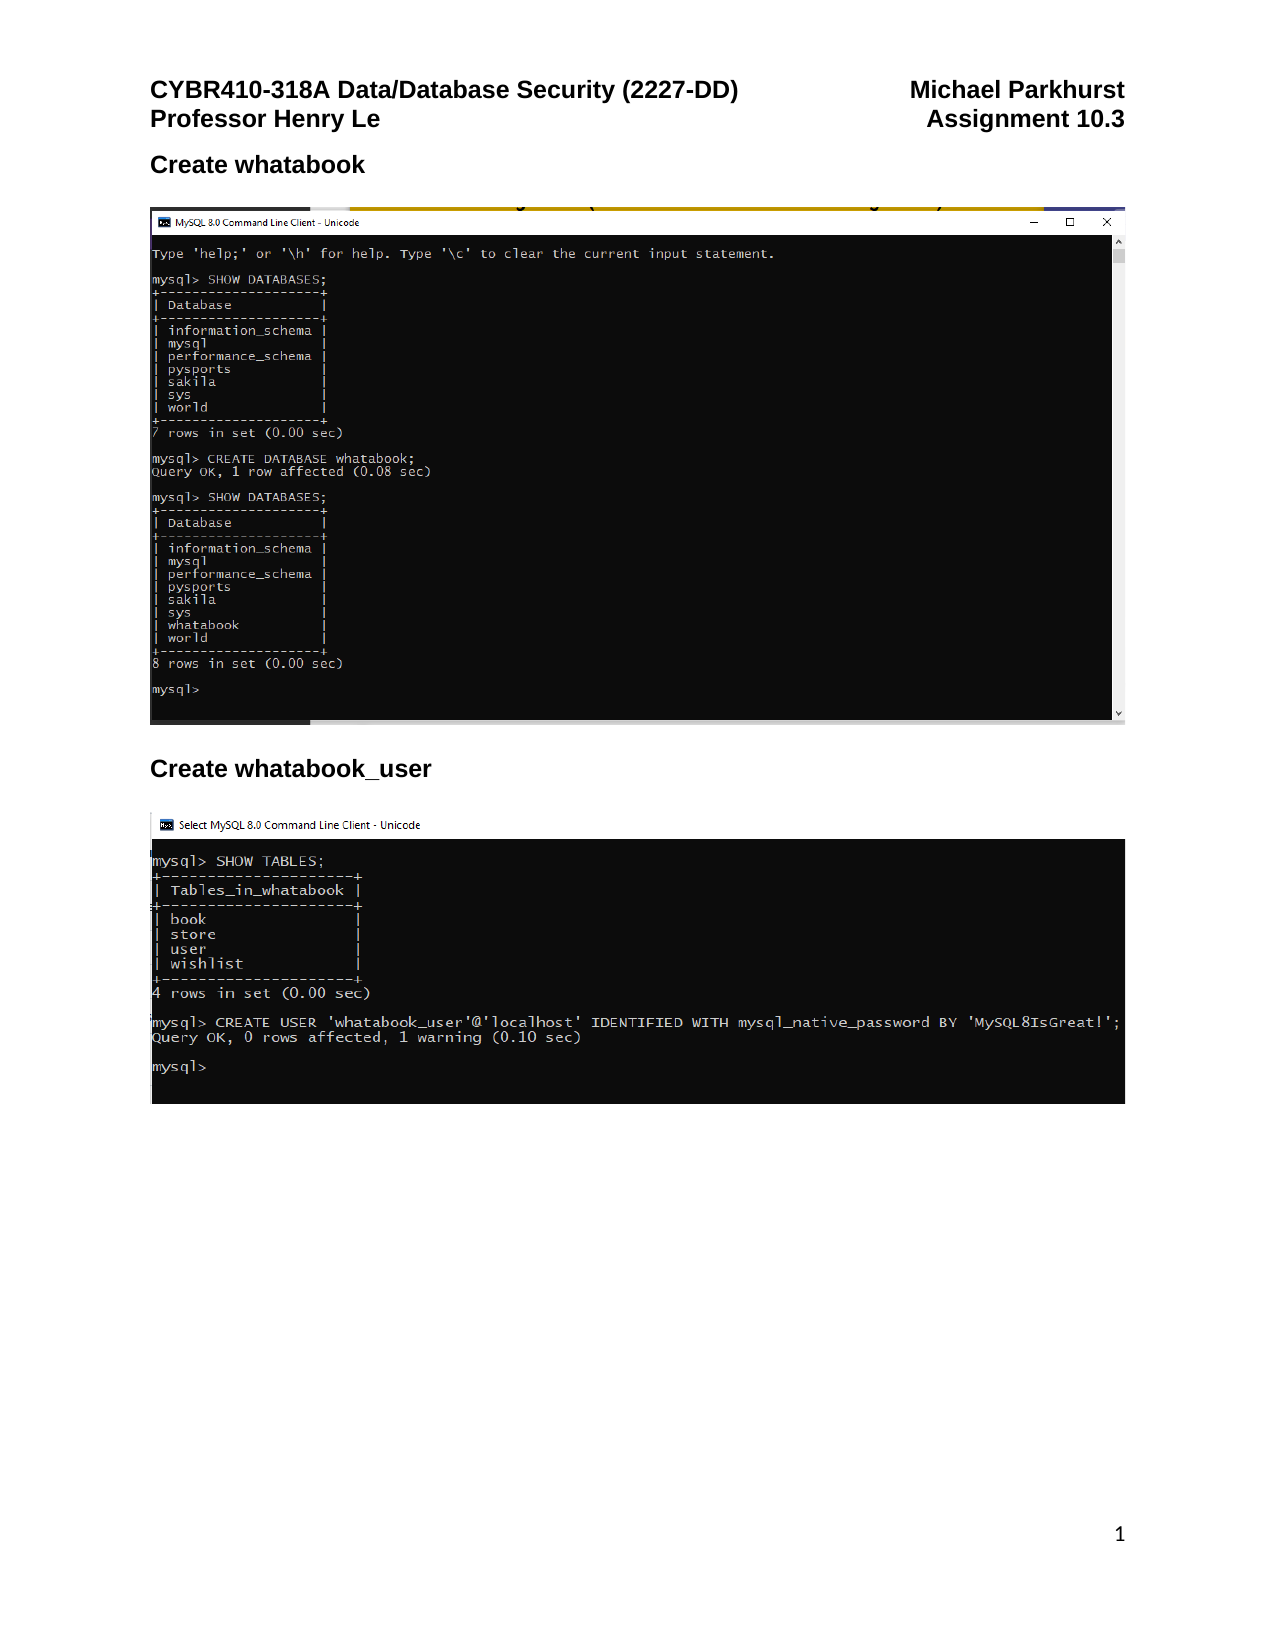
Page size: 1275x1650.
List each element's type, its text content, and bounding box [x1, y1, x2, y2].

picture [150, 812, 1125, 1104]
subtitle Create whatabook [150, 150, 1125, 179]
picture [150, 207, 1125, 725]
subtitle Create whatabook_user [150, 754, 1125, 783]
